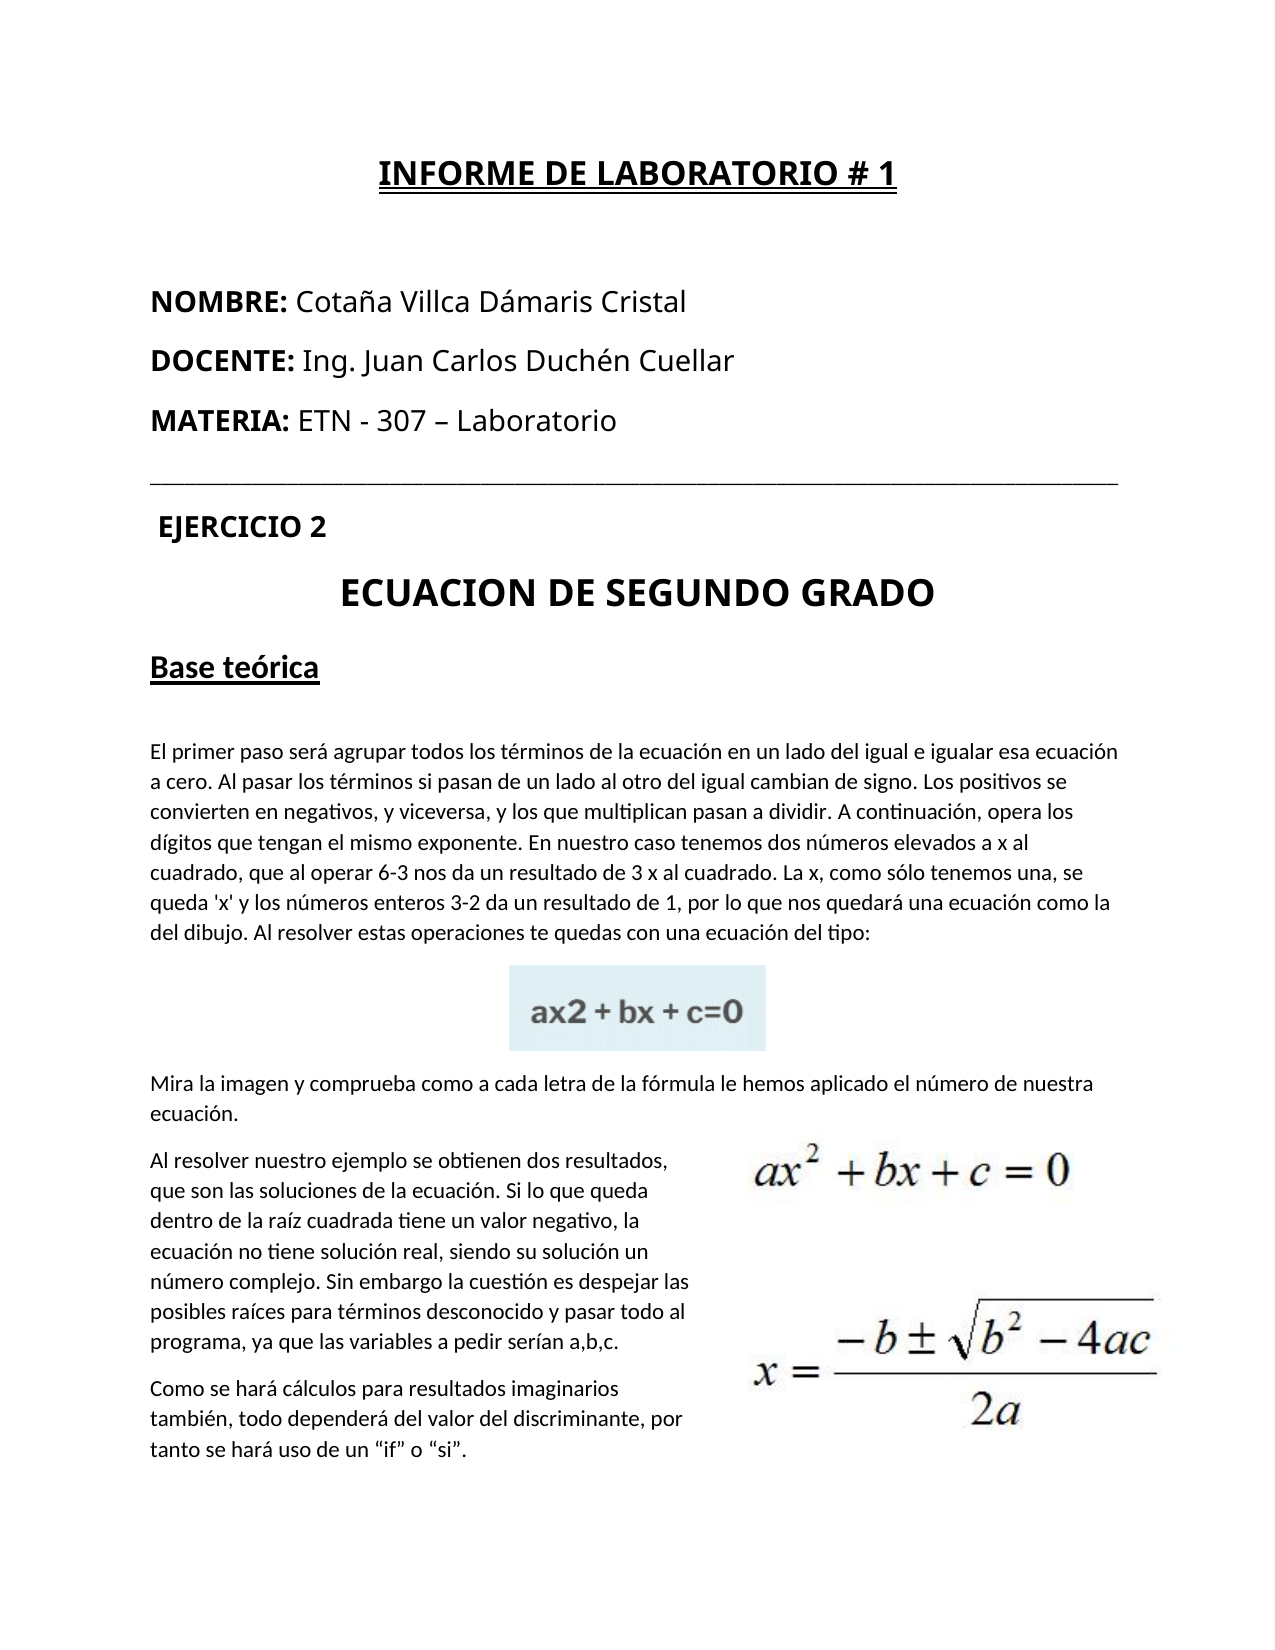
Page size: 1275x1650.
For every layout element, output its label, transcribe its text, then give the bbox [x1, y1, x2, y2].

text EJERCICIO 2 [150, 507, 1125, 546]
text _____________________________________________________________________________________ [150, 460, 1125, 488]
text MATERIA: ETN - 307 – Laboratorio [150, 400, 1125, 440]
text El primer paso será agrupar todos los términos de la ecuación en un lado del igual e igualar esa ecuación a cero. Al pasar los términos si pasan de un lado al otro del igual cambian de signo. Los positivos se convierten en negativos, y viceversa, y los que multiplican pasan a dividir. A continuación, opera los dígitos que tengan el mismo exponente. En nuestro caso tenemos dos números elevados a x al cuadrado, que al operar 6-3 nos da un resultado de 3 x al cuadrado. La x, como sólo tenemos una, se queda 'x' y los números enteros 3-2 da un resultado de 1, por lo que nos quedará una ecuación como la del dibujo. Al resolver estas operaciones te quedas con una ecuación del tipo: [150, 737, 1125, 946]
subtitle Base teórica [150, 646, 1125, 687]
text Como se hará cálculos para resultados imaginarios también, todo dependerá del valor del discriminante, por tanto se hará uso de un “if” o “si”. [150, 1314, 1125, 1372]
text Al resolver nuestro ejemplo se obtienen dos resultados, que son las soluciones de la ecuación. Si lo que queda dentro de la raíz cuadrada tiene un valor negativo, la ecuación no tiene solución real, siendo su solución un número complejo. Sin embargo la cuestión es despejar las posibles raíces para términos desconocido y pasar todo al programa, ya que las variables a pedir serían a,b,c. [150, 1146, 1125, 1295]
text DOCENTE: Ing. Juan Carlos Duchén Cuellar [150, 341, 1125, 380]
text ECUACION DE SEGUNDO GRADO [150, 566, 1125, 617]
text Mira la imagen y comprueba como a cada letra de la fórmula le hemos aplicado el número de nuestra ecuación. [150, 1069, 1125, 1127]
text INFORME DE LABORATORIO # 1 [150, 150, 1125, 195]
text NOMBRE: Cotaña Villca Dámaris Cristal [150, 281, 1125, 321]
picture [509, 965, 766, 1051]
text IF [150, 1438, 1125, 1466]
